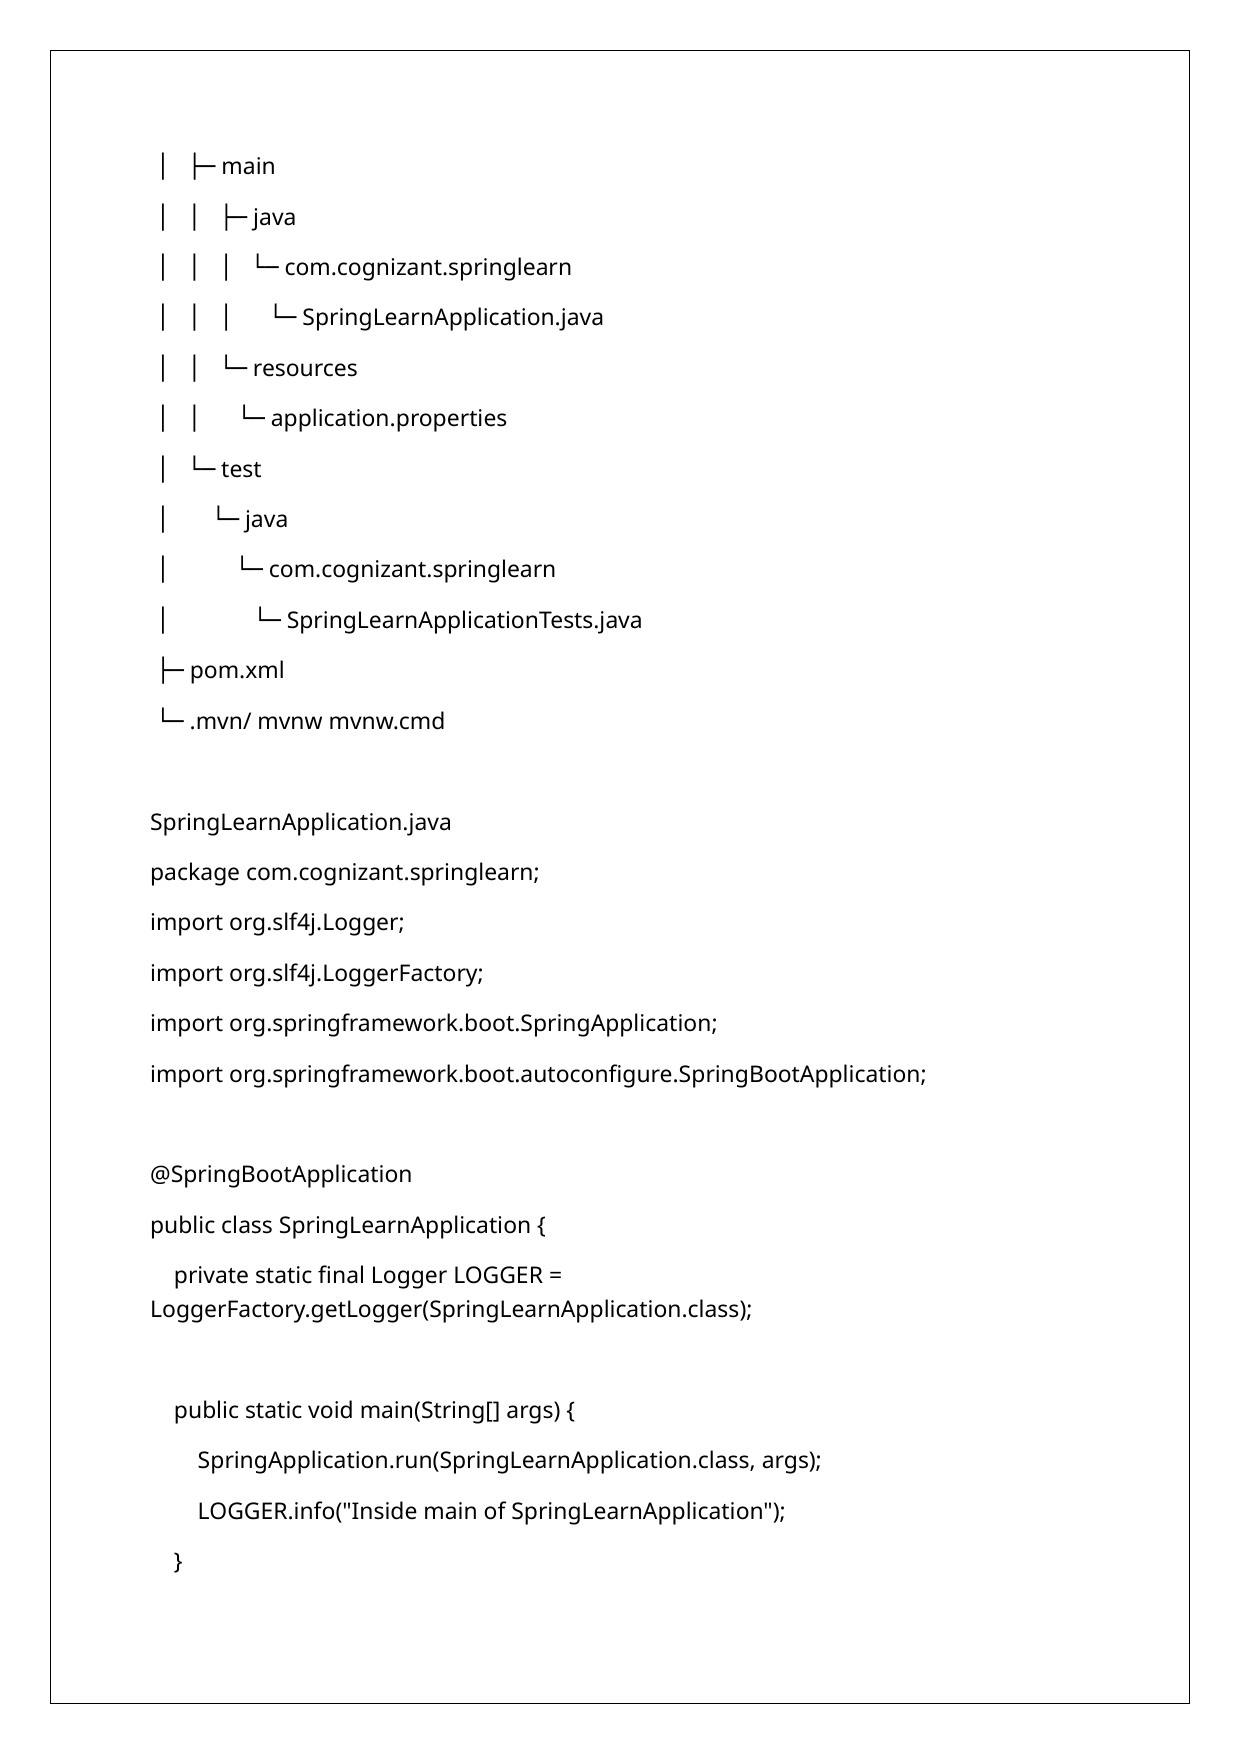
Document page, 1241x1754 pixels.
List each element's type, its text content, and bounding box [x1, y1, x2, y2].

text │ └─ SpringLearnApplicationTests.java [150, 604, 1090, 635]
text │ │ │ └─ com.cognizant.springlearn [150, 251, 1090, 282]
text import org.springframework.boot.autoconfigure.SpringBootApplication; [150, 1057, 1090, 1089]
text │ └─ java [150, 503, 1090, 534]
text SpringLearnApplication.java [150, 805, 1090, 837]
text LOGGER.info("Inside main of SpringLearnApplication"); [150, 1494, 1090, 1526]
text └─ .mvn/ mvnw mvnw.cmd [150, 704, 1090, 736]
text │ └─ com.cognizant.springlearn [150, 553, 1090, 584]
text ├─ pom.xml [150, 654, 1090, 685]
text │ └─ test [150, 452, 1090, 484]
text public static void main(String[] args) { [150, 1394, 1090, 1425]
text import org.slf4j.Logger; [150, 906, 1090, 937]
text │ │ └─ application.properties [150, 402, 1090, 433]
text import org.springframework.boot.SpringApplication; [150, 1007, 1090, 1038]
text package com.cognizant.springlearn; [150, 856, 1090, 887]
text private static final Logger LOGGER = LoggerFactory.getLogger(SpringLearnApplication.class); [150, 1259, 1090, 1324]
text │ ├─ main [150, 150, 1090, 181]
text public class SpringLearnApplication { [150, 1209, 1090, 1240]
text │ │ └─ resources [150, 352, 1090, 383]
text import org.slf4j.LoggerFactory; [150, 957, 1090, 988]
text @SpringBootApplication [150, 1158, 1090, 1189]
text │ │ │ └─ SpringLearnApplication.java [150, 301, 1090, 332]
text } [150, 1545, 1090, 1576]
text SpringApplication.run(SpringLearnApplication.class, args); [150, 1444, 1090, 1475]
text │ │ ├─ java [150, 200, 1090, 232]
